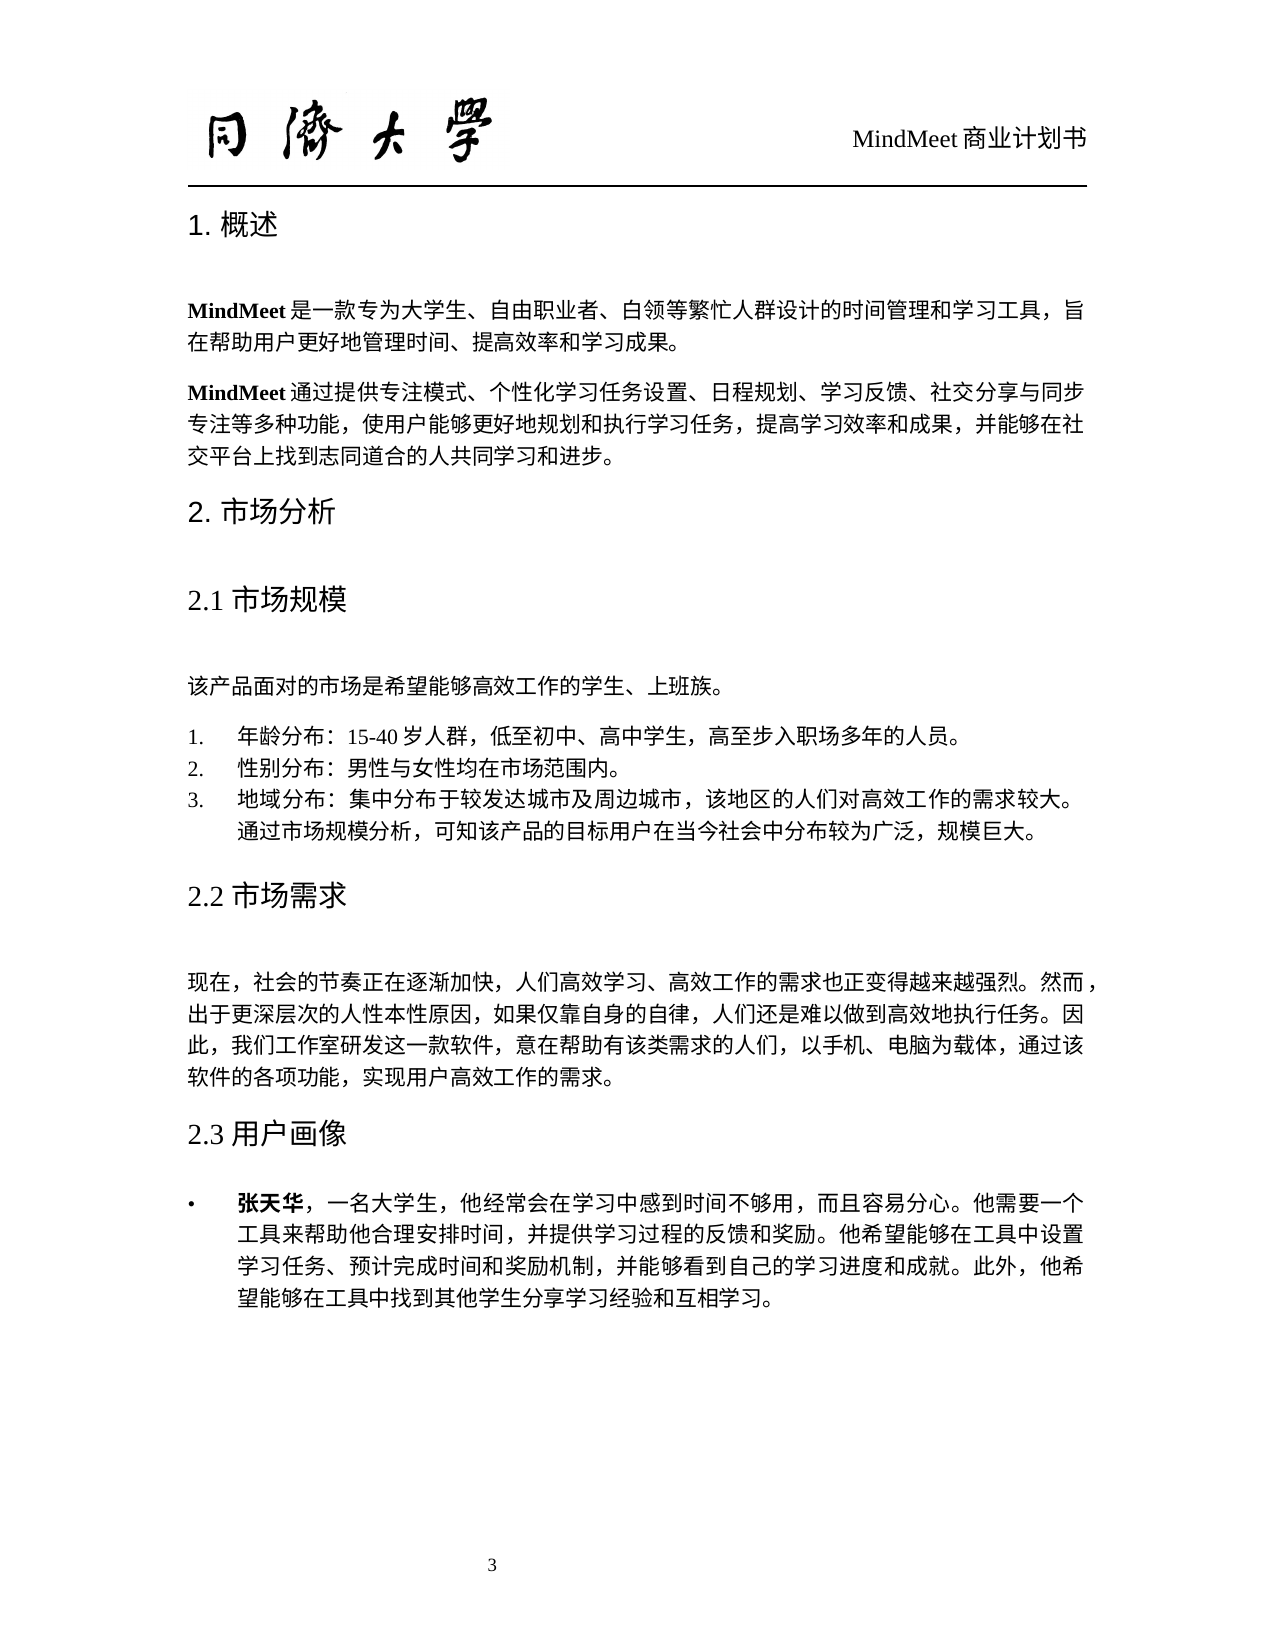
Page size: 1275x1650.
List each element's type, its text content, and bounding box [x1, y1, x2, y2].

text 该产品面对的市场是希望能够高效工作的学生、上班族。 [187, 669, 1087, 700]
text 现在，社会的节奏正在逐渐加快，人们高效学习、高效工作的需求也正变得越来越强烈。然而，出于更深层次的人性本性原因，如果仅靠自身的自律，人们还是难以做到高效地执行任务。因此，我们工作室研发这一款软件，意在帮助有该类需求的人们，以手机、电脑为载体，通过该软件的各项功能，实现用户高效工作的需求。 [187, 965, 1087, 1092]
text MindMeet通过提供专注模式、个性化学习任务设置、日程规划、学习反馈、社交分享与同步专注等多种功能，使用户能够更好地规划和执行学习任务，提高学习效率和成果，并能够在社交平台上找到志同道合的人共同学习和进步。 [187, 375, 1087, 470]
list 地域分布：集中分布于较发达城市及周边城市，该地区的人们对高效工作的需求较大。 通过市场规模分析，可知该产品的目标用户在当今社会中分布较为广泛，规模巨大。 [187, 782, 1087, 846]
list 张天华，一名大学生，他经常会在学习中感到时间不够用，而且容易分心。他需要一个工具来帮助他合理安排时间，并提供学习过程的反馈和奖励。他希望能够在工具中设置学习任务、预计完成时间和奖励机制，并能够看到自己的学习进度和成就。此外，他希望能够在工具中找到其他学生分享学习经验和互相学习。 [187, 1186, 1087, 1312]
list 年龄分布：15-40岁人群，低至初中、高中学生，高至步入职场多年的人员。 [187, 719, 1087, 751]
picture [187, 89, 510, 170]
text MindMeet是一款专为大学生、自由职业者、白领等繁忙人群设计的时间管理和学习工具，旨在帮助用户更好地管理时间、提高效率和学习成果。 [187, 293, 1087, 357]
list 性别分布：男性与女性均在市场范围内。 [187, 751, 1087, 782]
